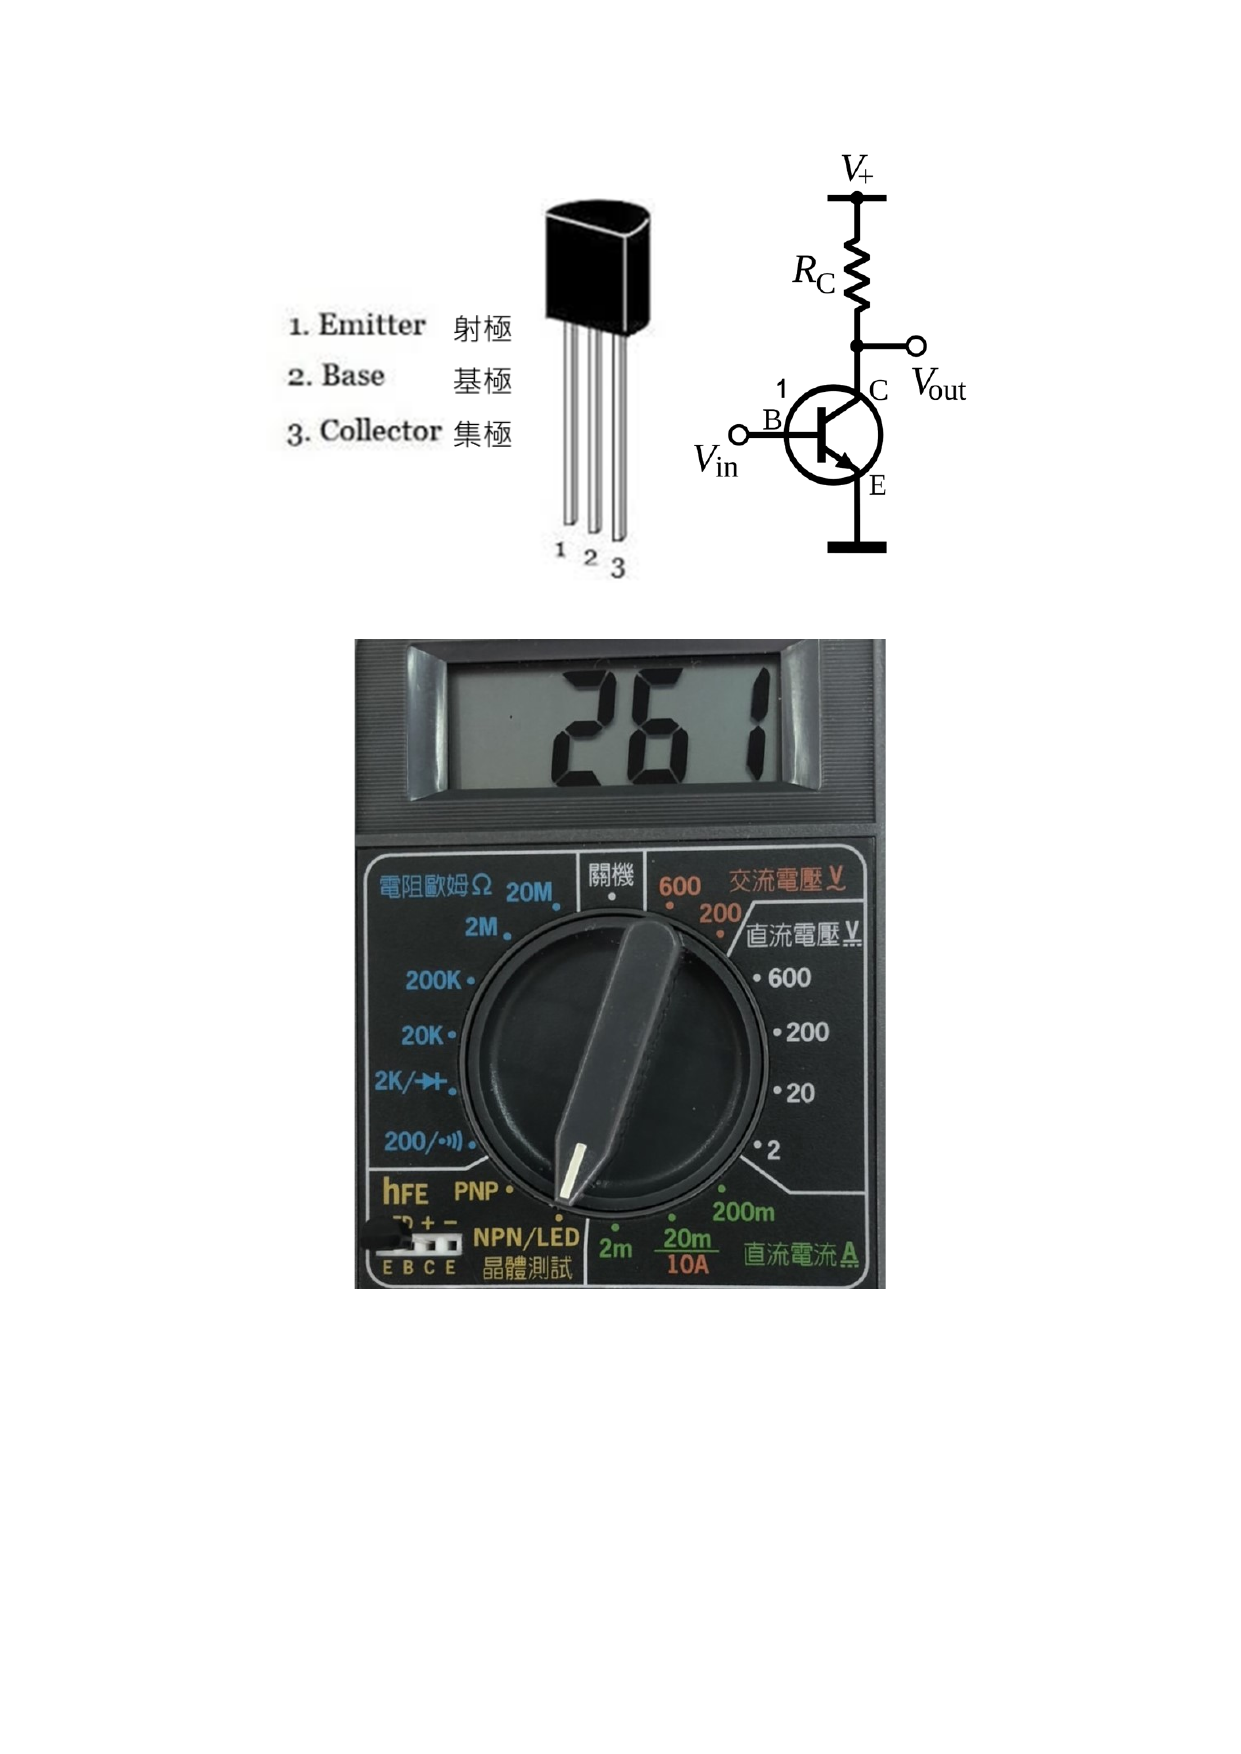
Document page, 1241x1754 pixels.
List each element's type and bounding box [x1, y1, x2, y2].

picture [266, 150, 974, 583]
picture [354, 639, 886, 1289]
